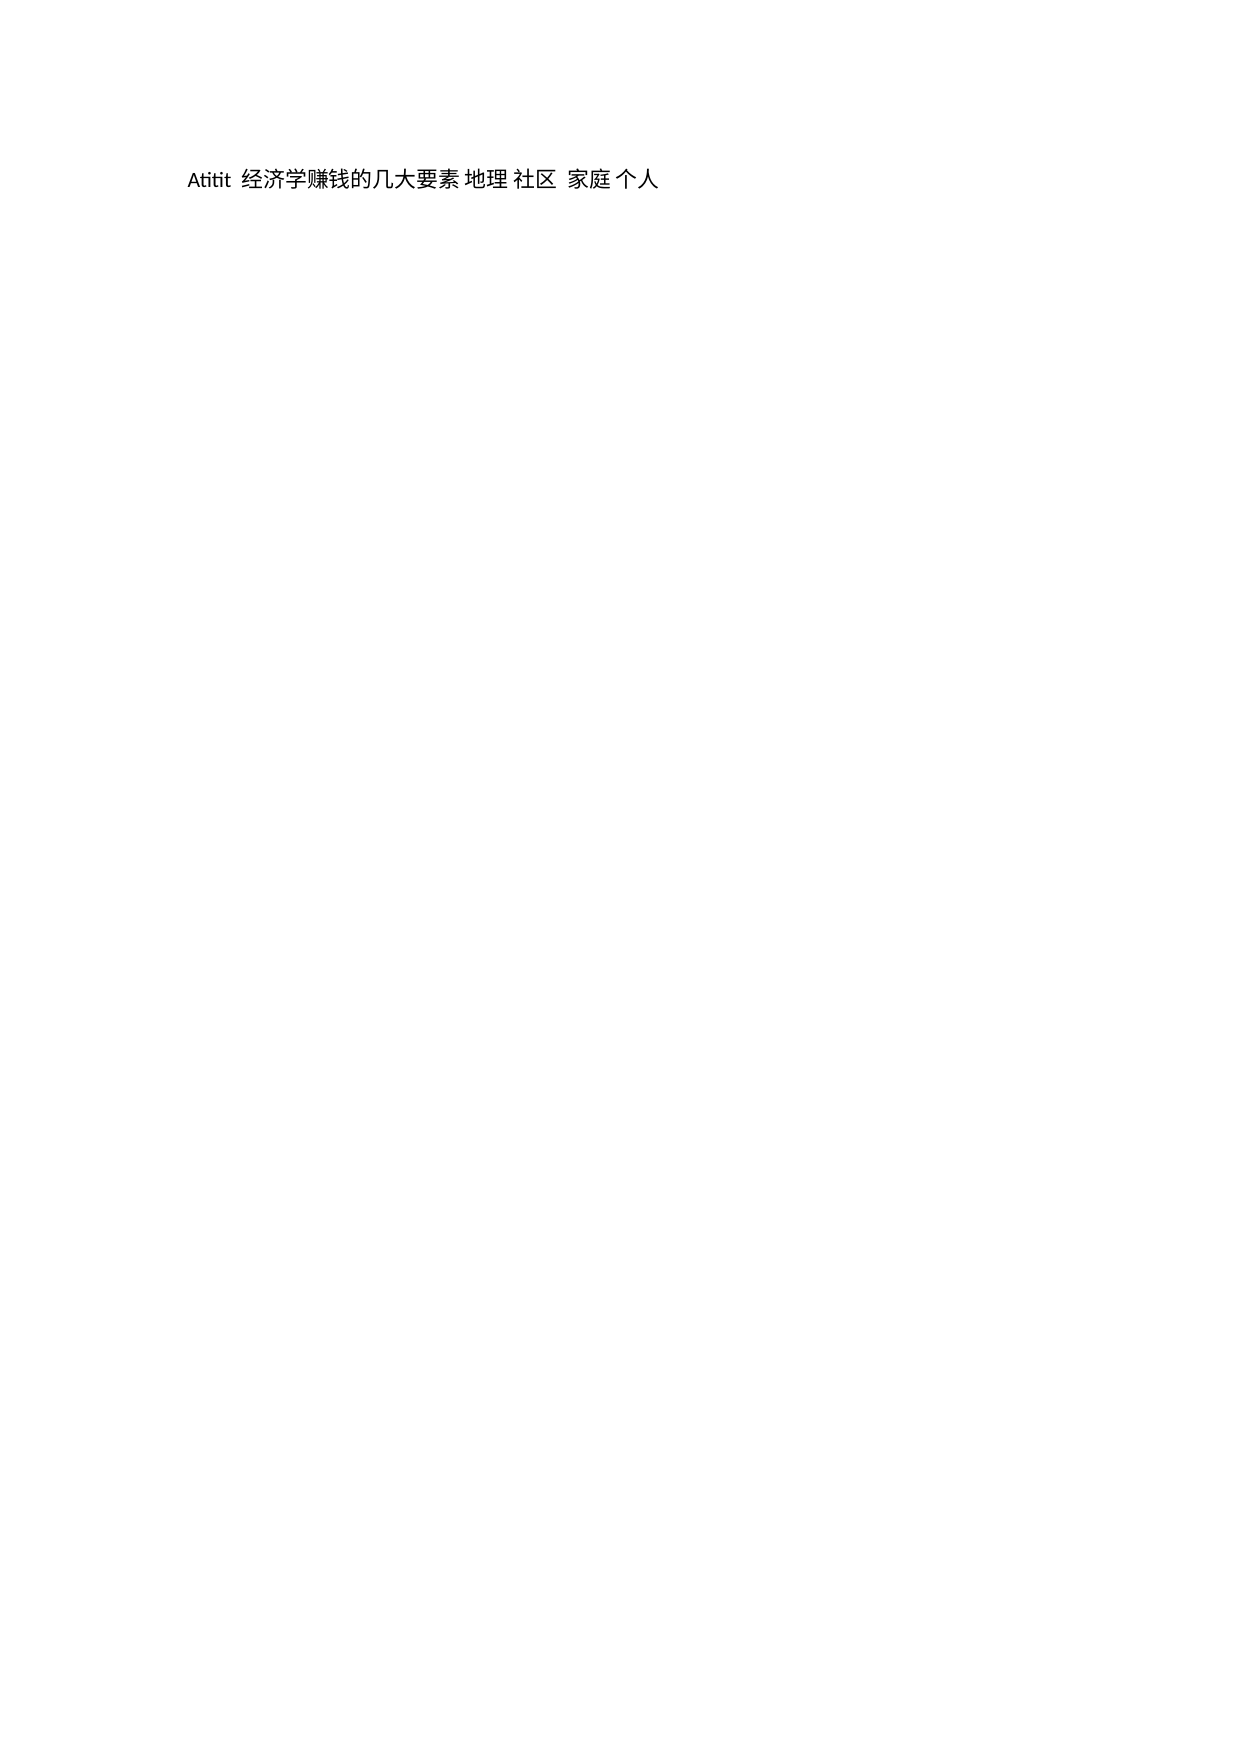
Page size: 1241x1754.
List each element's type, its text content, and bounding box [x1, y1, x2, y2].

text Atitit 经济学赚钱的几大要素 地理 社区 家庭 个人 [187, 162, 1053, 194]
